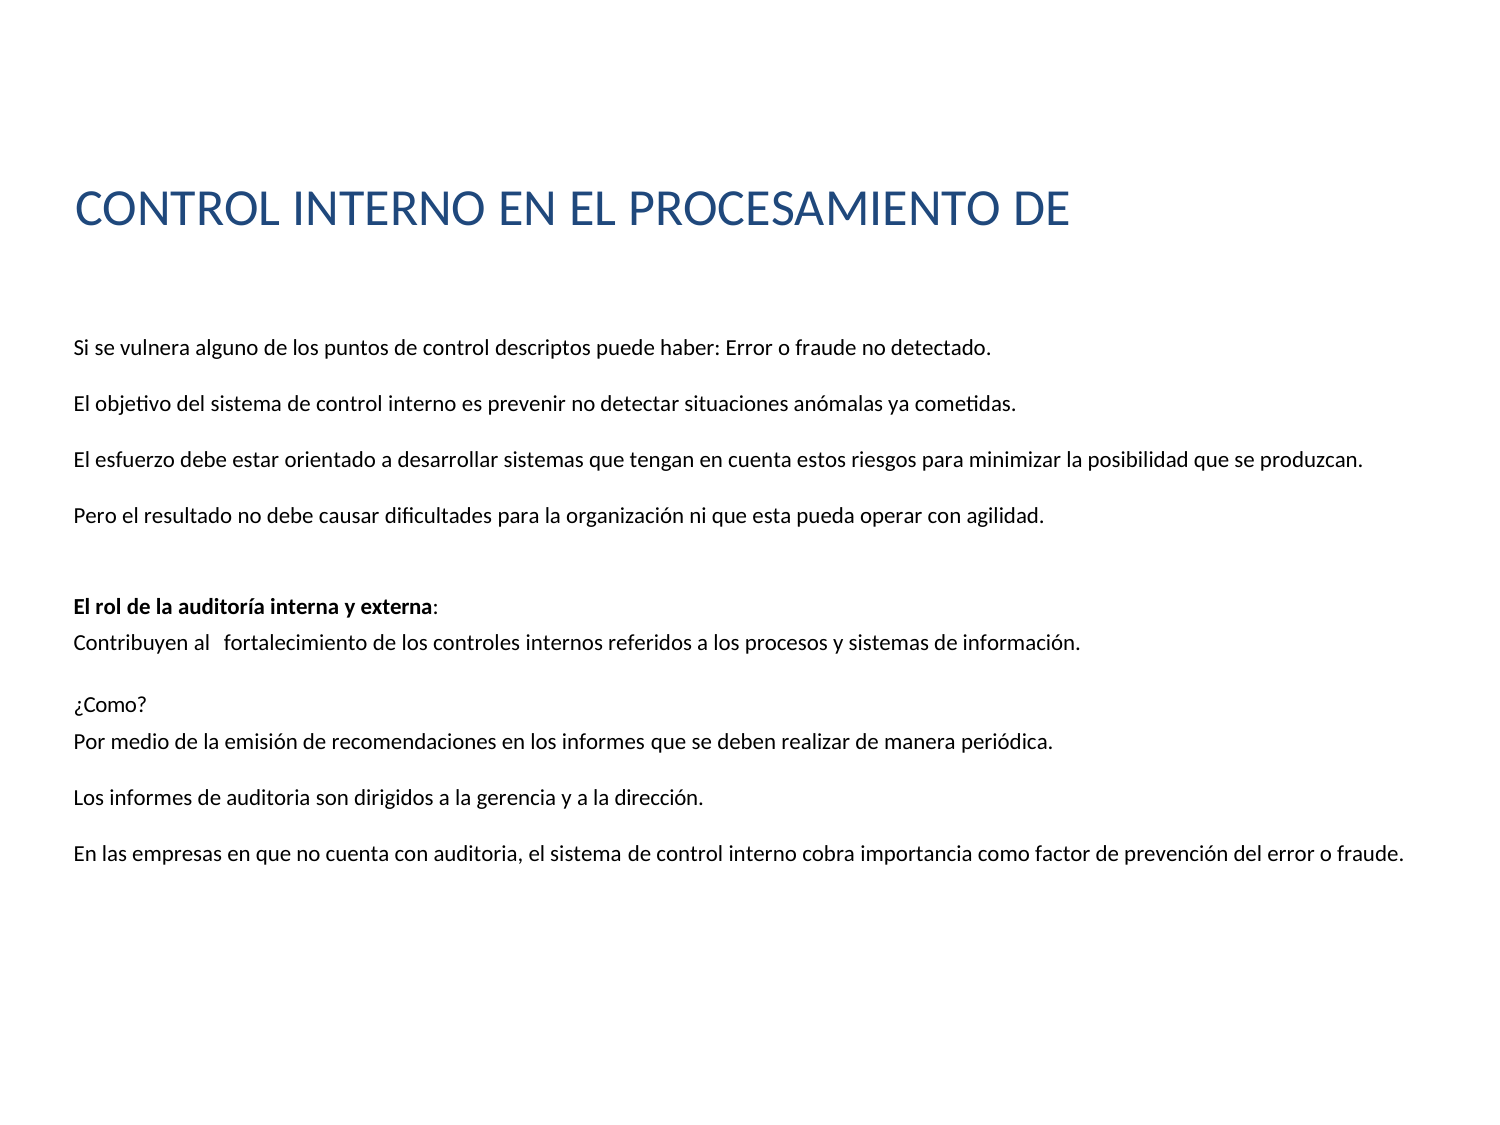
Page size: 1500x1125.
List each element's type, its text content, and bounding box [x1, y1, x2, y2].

text Por medio de la emisión de recomendaciones en los informes que se deben realizar de manera periódica. [73, 727, 1437, 755]
text Pero el resultado no debe causar dificultades para la organización ni que esta pueda operar con agilidad. [73, 502, 1437, 529]
text El objetivo del sistema de control interno es prevenir no detectar situaciones anómalas ya cometidas. [73, 389, 1437, 417]
text Contribuyen al fortalecimiento de los controles internos referidos a los procesos y sistemas de información. [73, 629, 1437, 656]
text ¿Como? [73, 656, 1454, 727]
text El rol de la auditoría interna y externa: [73, 558, 1454, 628]
text En las empresas en que no cuenta con auditoria, el sistema de control interno cobra importancia como factor de prevención del error o fraude. [73, 839, 1437, 867]
text El esfuerzo debe estar orientado a desarrollar sistemas que tengan en cuenta estos riesgos para minimizar la posibilidad que se produzcan. [73, 445, 1437, 473]
text Los informes de auditoria son dirigidos a la gerencia y a la dirección. [73, 784, 1437, 811]
text Si se vulnera alguno de los puntos de control descriptos puede haber: Error o fraude no detectado. [73, 334, 1437, 361]
